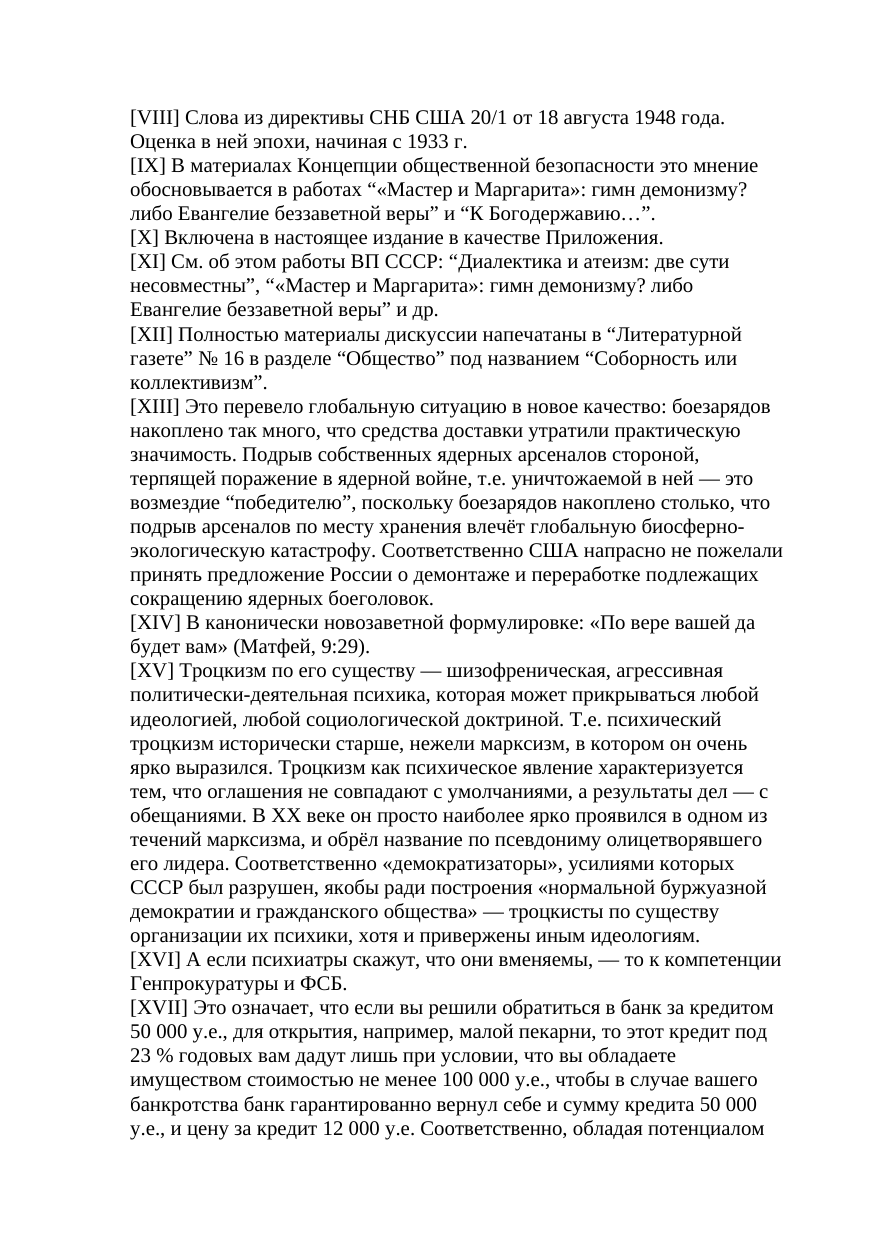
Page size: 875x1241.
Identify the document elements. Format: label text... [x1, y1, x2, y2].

text [XIII] Это перевело глобальную ситуацию в новое качество: боезарядов накоплено так много, что средства доставки утратили практическую значимость. Подрыв собственных ядерных арсеналов стороной, терпящей поражение в ядерной войне, т.е. уничтожаемой в ней — это возмездие “победителю”, поскольку боезарядов накоплено столько, что подрыв арсеналов по месту хранения влечёт глобальную биосферно-экологическую катастрофу. Соответственно США напрасно не пожелали принять предложение России о демонтаже и переработке подлежащих сокращению ядерных боеголовок. [130, 394, 785, 610]
text [XVI] А если психиатры скажут, что они вменяемы, — то к компетенции Генпрокуратуры и ФСБ. [130, 947, 785, 995]
text [XI] См. об этом работы ВП СССР: “Диалектика и атеизм: две сути несовместны”, “«Мастер и Маргарита»: гимн демонизму? либо Евангелие беззаветной веры” и др. [130, 249, 785, 321]
text [IX] В материалах Концепции общественной безопасности это мнение обосновывается в работах “«Мастер и Маргарита»: гимн демонизму? либо Евангелие беззаветной веры” и “К Богодержавию…”. [130, 153, 785, 225]
text [VIII] Слова из директивы СНБ США 20/1 от 18 августа 1948 года. Оценка в ней эпохи, начиная с 1933 г. [130, 105, 785, 153]
text [XII] Полностью материалы дискуссии напечатаны в “Литературной газете” № 16 в разделе “Общество” под названием “Соборность или коллективизм”. [130, 321, 785, 394]
text [XIV] В канонически новозаветной формулировке: «По вере вашей да будет вам» (Матфей, 9:29). [130, 610, 785, 658]
text [XV] Троцкизм по его существу — шизофреническая, агрессивная политически-деятельная психика, которая может прикрываться любой идеологией, любой социологической доктриной. Т.е. психический троцкизм исторически старше, нежели марксизм, в котором он очень ярко выразился. Троцкизм как психическое явление характеризуется тем, что оглашения не совпадают с умолчаниями, а результаты дел — с обещаниями. В ХХ веке он просто наиболее ярко проявился в одном из течений марксизма, и обрёл название по псевдониму олицетворявшего его лидера. Соответственно «демократизаторы», усилиями которых СССР был разрушен, якобы ради построения «нормальной буржуазной демократии и гражданского общества» — троцкисты по существу организации их психики, хотя и привержены иным идеологиям. [130, 658, 785, 947]
text [X] Включена в настоящее издание в качестве Приложения. [130, 225, 785, 249]
